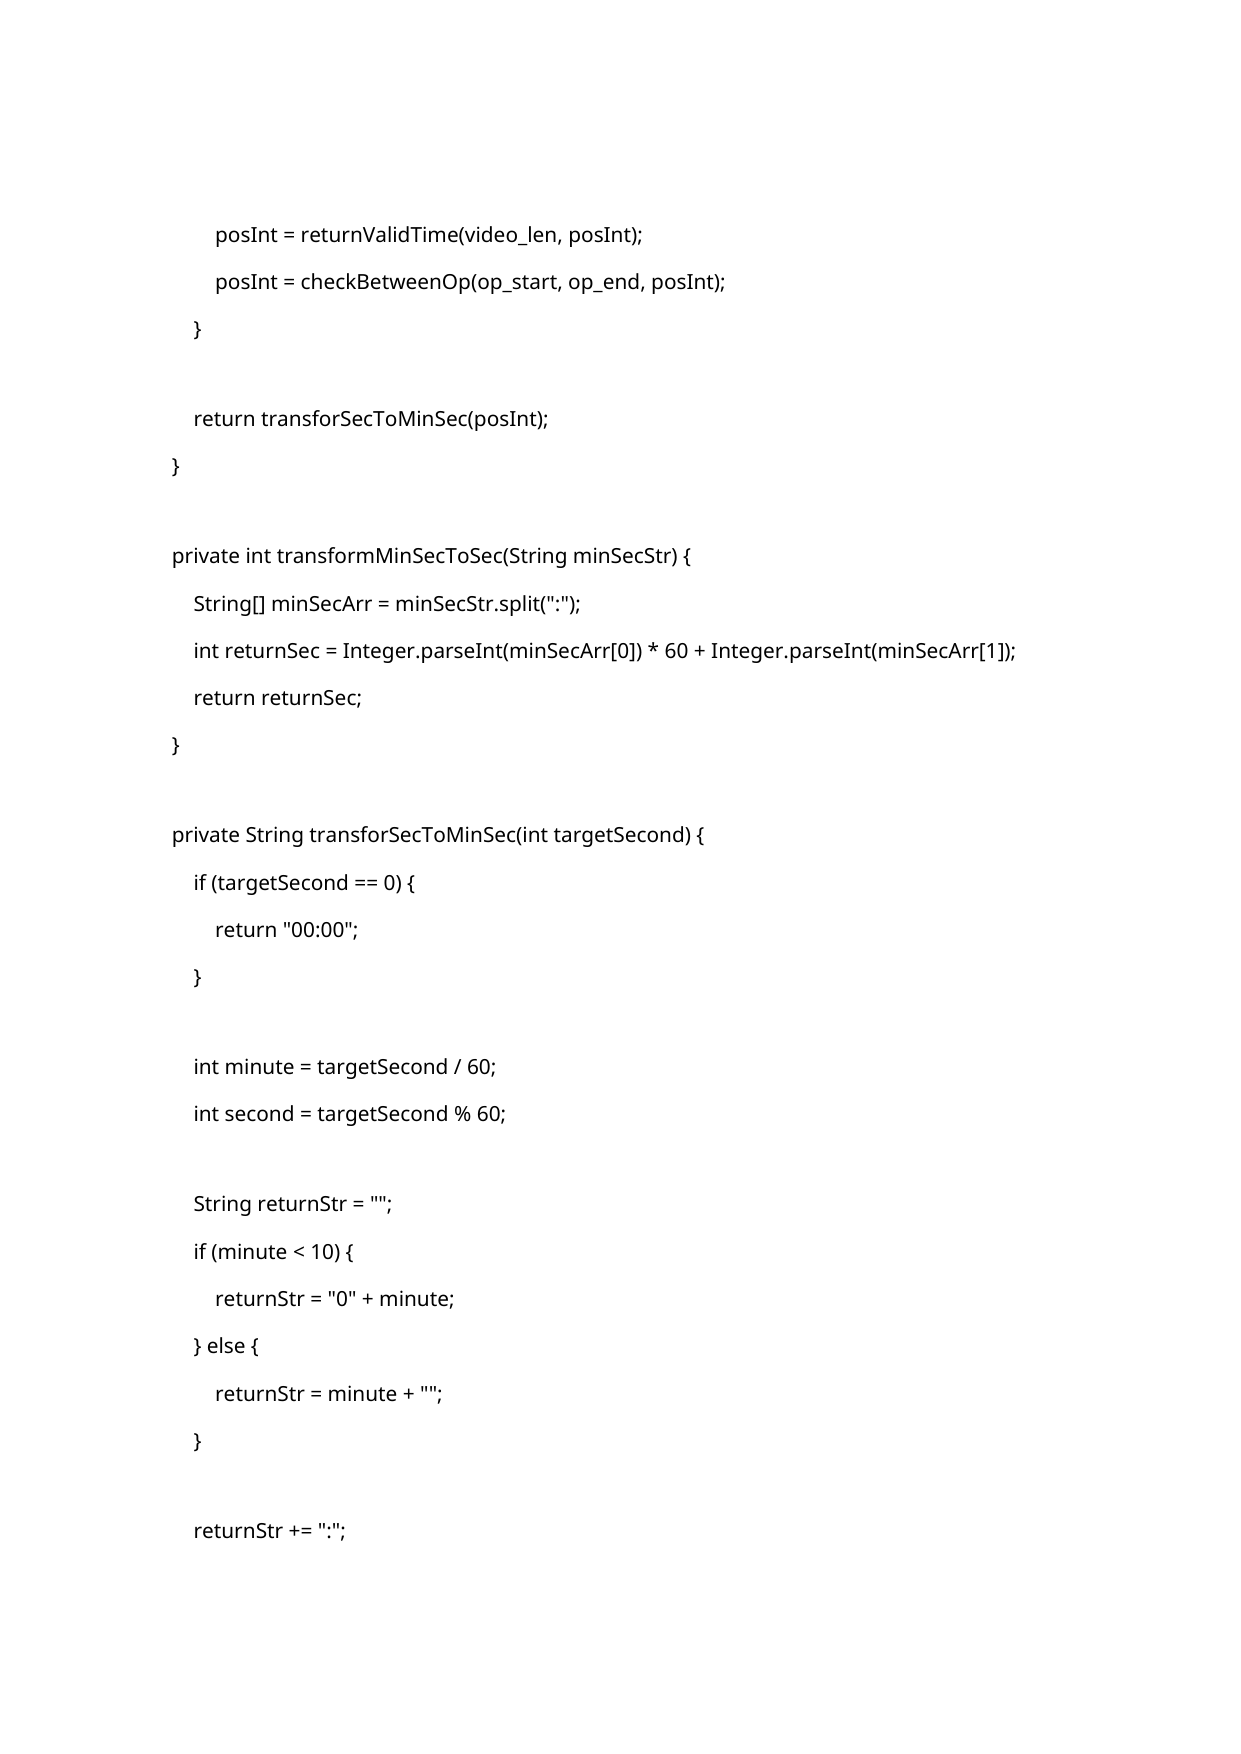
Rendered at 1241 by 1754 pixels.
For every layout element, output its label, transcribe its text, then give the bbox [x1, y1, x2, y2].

list int minute = targetSecond / 60; [150, 1052, 1090, 1081]
list String returnStr = ""; [150, 1189, 1090, 1218]
list } [150, 731, 1090, 759]
list } [150, 452, 1090, 480]
list } [150, 962, 1090, 991]
list return returnSec; [150, 683, 1090, 712]
list posInt = checkBetweenOp(op_start, op_end, posInt); [150, 267, 1090, 296]
list String[] minSecArr = minSecStr.split(":"); [150, 589, 1090, 617]
list private int transformMinSecToSec(String minSecStr) { [150, 541, 1090, 570]
list private String transforSecToMinSec(int targetSecond) { [150, 821, 1090, 849]
list } [150, 314, 1090, 343]
list if (targetSecond == 0) { [150, 868, 1090, 896]
list return "00:00"; [150, 915, 1090, 943]
list } else { [150, 1331, 1090, 1360]
list returnStr += ":"; [150, 1516, 1090, 1544]
list returnStr = minute + ""; [150, 1379, 1090, 1407]
list } [150, 1426, 1090, 1454]
list returnStr = "0" + minute; [150, 1284, 1090, 1312]
list int returnSec = Integer.parseInt(minSecArr[0]) * 60 + Integer.parseInt(minSecArr[1]); [150, 636, 1090, 664]
list return transforSecToMinSec(posInt); [150, 404, 1090, 433]
list posInt = returnValidTime(video_len, posInt); [150, 220, 1090, 248]
list int second = targetSecond % 60; [150, 1099, 1090, 1128]
list if (minute < 10) { [150, 1237, 1090, 1265]
